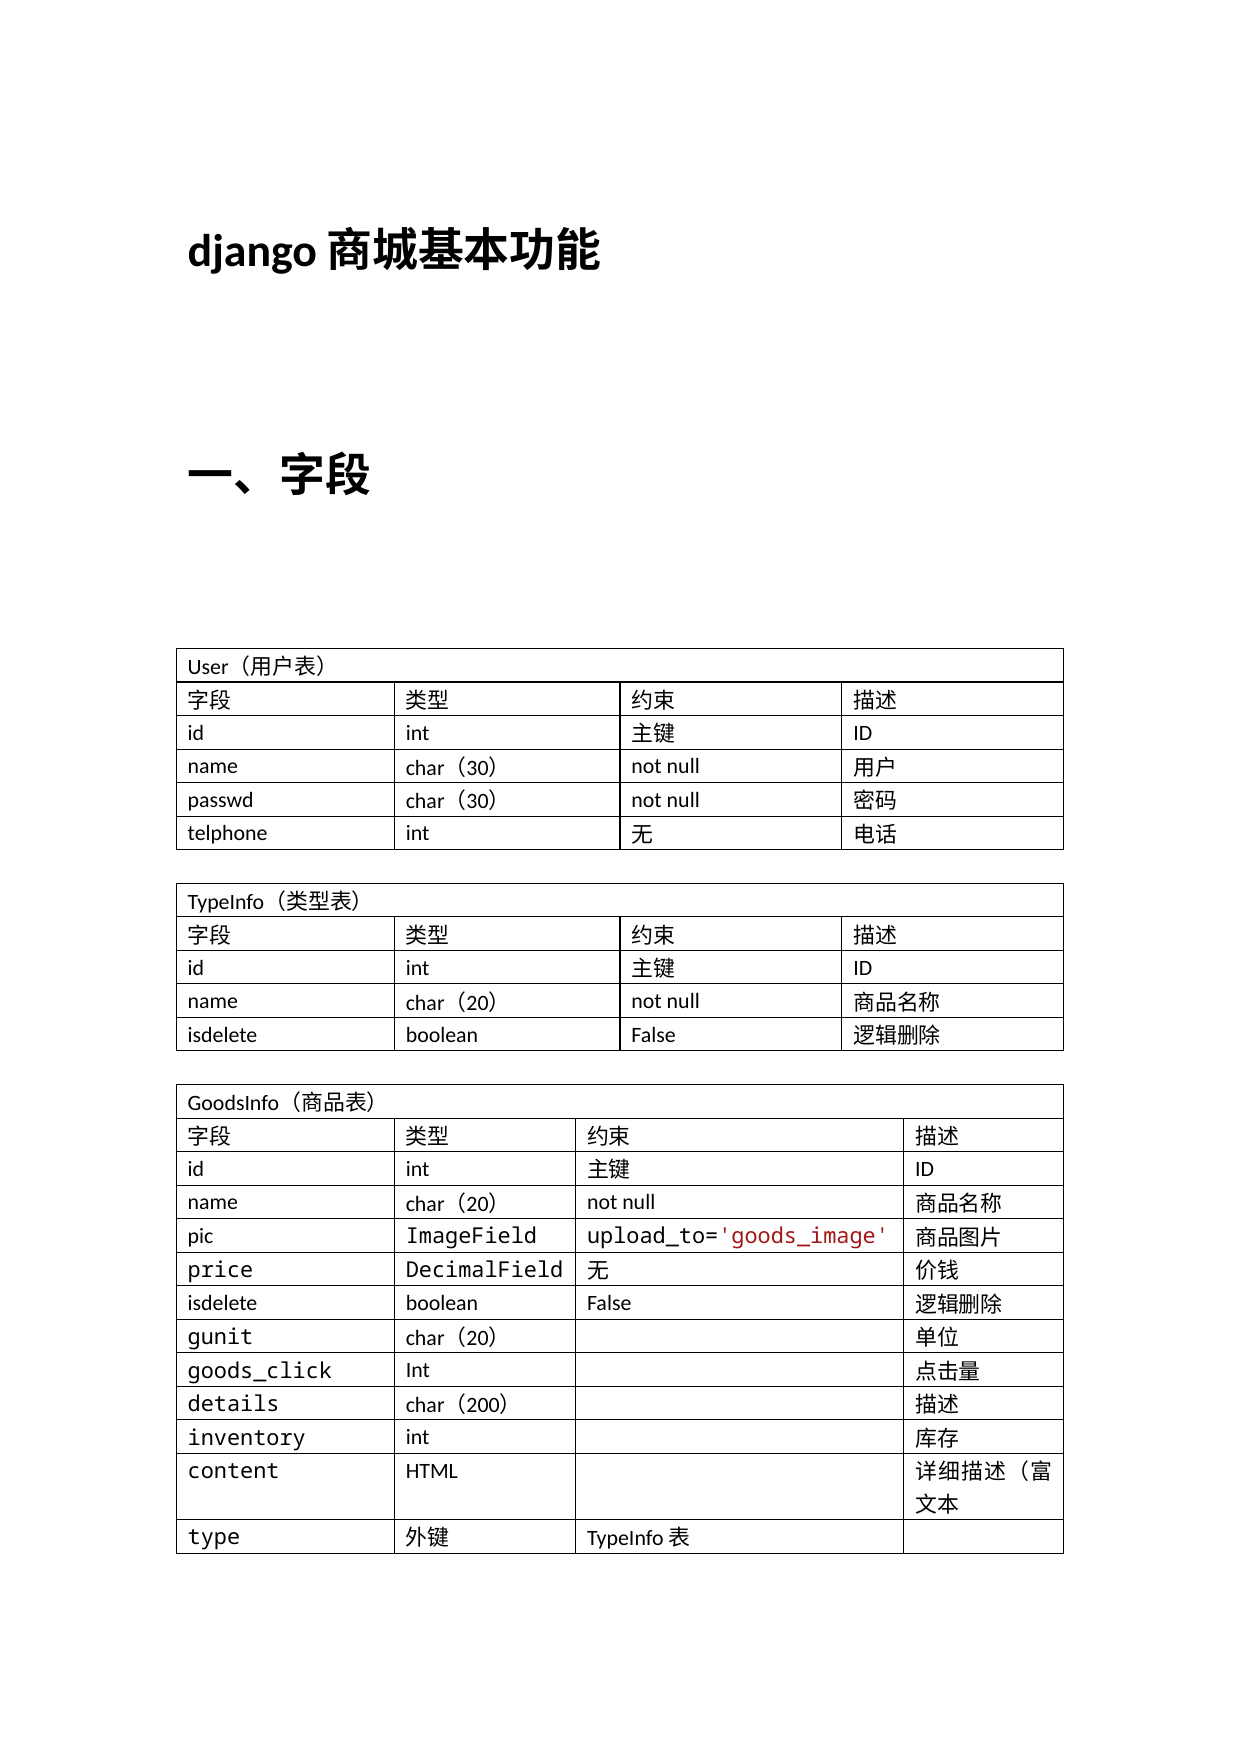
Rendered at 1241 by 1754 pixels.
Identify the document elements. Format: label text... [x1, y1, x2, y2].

table_cell not null [621, 984, 841, 1017]
table_cell boolean [395, 1018, 619, 1050]
table_cell 商品名称 [842, 984, 1063, 1017]
table_cell 描述 [904, 1387, 1063, 1419]
table_cell int [395, 951, 619, 983]
table_header TypeInfo（类型表） [177, 884, 1063, 916]
table_cell not null [576, 1186, 903, 1218]
table_cell passwd [177, 783, 394, 816]
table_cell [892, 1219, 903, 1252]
table_cell Int [395, 1353, 575, 1386]
table_cell id [177, 716, 394, 748]
table_cell ID [842, 951, 1063, 983]
table_cell name [177, 984, 394, 1017]
table_cell 商品图片 [904, 1219, 1063, 1252]
table_cell id [177, 1152, 394, 1184]
table_cell 约束 [576, 1119, 903, 1151]
table_cell [576, 1353, 903, 1386]
table_cell int [395, 716, 619, 748]
table_cell int [395, 1152, 575, 1184]
table_cell 字段 [177, 1119, 394, 1151]
table_cell content [177, 1454, 394, 1519]
subtitle 一、字段 [187, 423, 1053, 521]
table_cell char（30） [395, 750, 619, 782]
table_cell boolean [395, 1286, 575, 1319]
table_cell 约束 [621, 683, 841, 715]
table_cell 电话 [842, 817, 1063, 849]
table_cell isdelete [177, 1286, 394, 1319]
table_cell 商品名称 [904, 1186, 1063, 1218]
table_cell char（20） [395, 1320, 575, 1352]
table_cell 外键 [395, 1520, 575, 1552]
table_cell 主键 [621, 951, 841, 983]
table_cell 逻辑删除 [904, 1286, 1063, 1319]
table_cell ID [842, 716, 1063, 748]
table_cell False [621, 1018, 841, 1050]
table_cell not null [621, 750, 841, 782]
table_cell [576, 1454, 903, 1519]
table_cell 价钱 [904, 1253, 1063, 1285]
table_cell [576, 1387, 903, 1419]
table_cell char（20） [395, 984, 619, 1017]
table_cell 描述 [904, 1119, 1063, 1151]
table_cell 点击量 [904, 1353, 1063, 1386]
table_cell telphone [177, 817, 394, 849]
table_cell False [576, 1286, 903, 1319]
table_cell 类型 [395, 1119, 575, 1151]
table_cell [576, 1420, 903, 1453]
table_cell 字段 [177, 917, 394, 950]
table_cell 描述 [842, 683, 1063, 715]
table_cell 单位 [904, 1320, 1063, 1352]
table_cell name [177, 750, 394, 782]
table_cell pic [177, 1219, 394, 1252]
table_cell char（20） [395, 1186, 575, 1218]
table_header User（用户表） [177, 649, 1063, 681]
table_cell 类型 [395, 917, 619, 950]
table_cell 用户 [842, 750, 1063, 782]
table_cell 逻辑删除 [842, 1018, 1063, 1050]
table_cell name [177, 1186, 394, 1218]
table_cell [576, 1320, 903, 1352]
table_cell id [177, 951, 394, 983]
table_cell int [395, 1420, 575, 1453]
table_cell not null [621, 783, 841, 816]
table_cell 无 [621, 817, 841, 849]
table_cell 类型 [395, 683, 619, 715]
table_header GoodsInfo（商品表） [177, 1085, 1063, 1117]
table_cell 无 [576, 1253, 903, 1285]
subtitle django商城基本功能 [187, 197, 1053, 295]
table_cell 详细描述（富文本 [904, 1454, 1063, 1519]
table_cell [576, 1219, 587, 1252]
table_cell char（30） [395, 783, 619, 816]
table_cell 主键 [621, 716, 841, 748]
table_cell char（200） [395, 1387, 575, 1419]
table_cell isdelete [177, 1018, 394, 1050]
table_cell [904, 1520, 1063, 1552]
table_cell 库存 [904, 1420, 1063, 1453]
table_cell ID [904, 1152, 1063, 1184]
table_cell 主键 [576, 1152, 903, 1184]
table_cell 约束 [621, 917, 841, 950]
table_cell HTML [395, 1454, 575, 1519]
table_cell TypeInfo表 [576, 1520, 903, 1552]
table_cell int [395, 817, 619, 849]
table_cell 字段 [177, 683, 394, 715]
table_cell 描述 [842, 917, 1063, 950]
table_cell 密码 [842, 783, 1063, 816]
